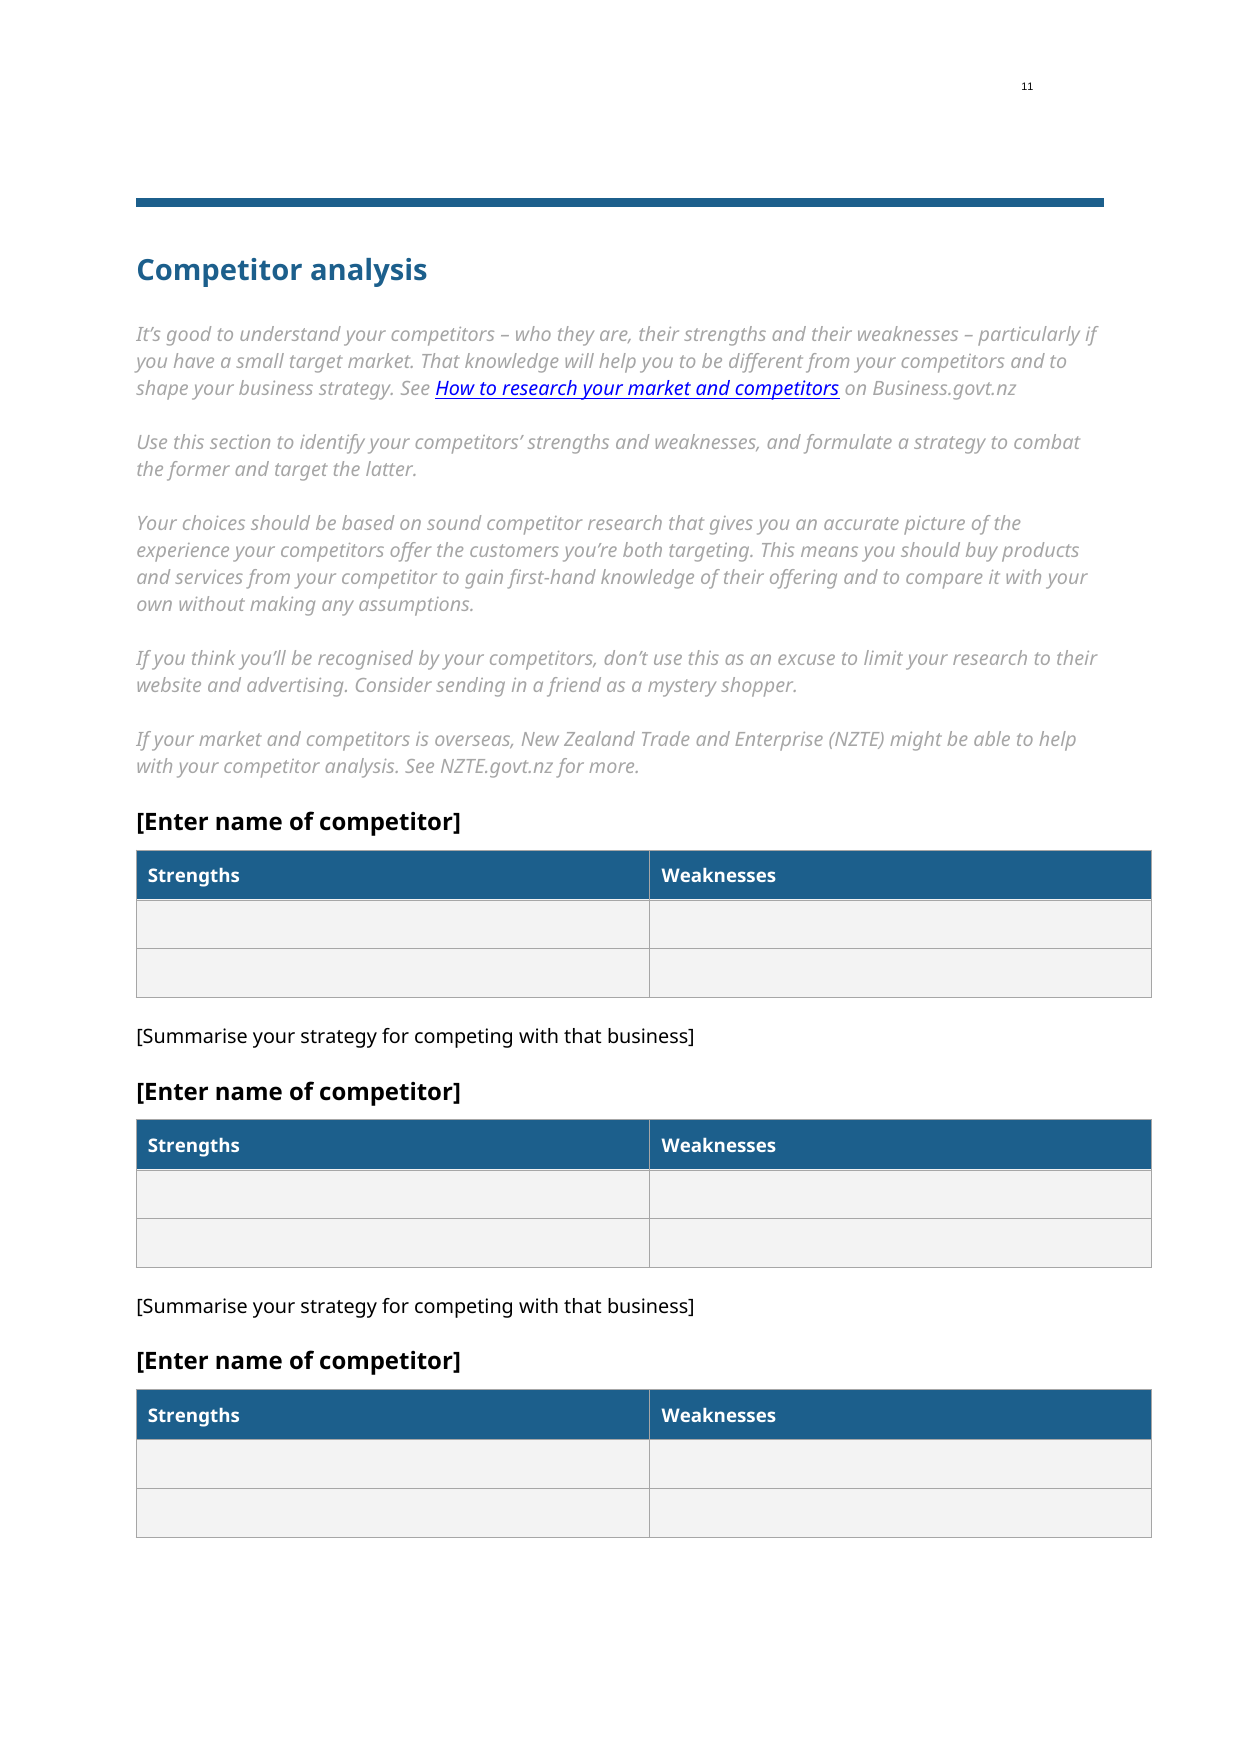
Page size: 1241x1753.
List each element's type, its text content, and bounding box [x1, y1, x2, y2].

table_cell [650, 901, 1151, 948]
table_header Strengths [137, 1120, 649, 1169]
table_cell [650, 1440, 1151, 1488]
text If your market and competitors is overseas, New Zealand Trade and Enterprise (NZTE) might be able to help with your competitor analysis. See NZTE.govt.nz for more. [136, 725, 1104, 779]
table_cell [137, 1219, 649, 1267]
subtitle [Enter name of competitor] [136, 1074, 1104, 1107]
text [136, 1292, 1104, 1319]
text [Summarise your strategy for competing with that business] [136, 1022, 1104, 1049]
table_cell [137, 1171, 649, 1218]
table_header Weaknesses [650, 1120, 1151, 1169]
table_header Weaknesses [650, 851, 1151, 899]
text Use this section to identify your competitors’ strengths and weaknesses, and formulate a strategy to combat the former and target the latter. [136, 429, 1104, 483]
table_cell [650, 1219, 1151, 1267]
table_header Strengths [137, 1390, 649, 1439]
table_header Weaknesses [650, 1390, 1151, 1439]
table_cell [137, 949, 649, 997]
text If you think you’ll be recognised by your competitors, don’t use this as an excuse to limit your research to their website and advertising. Consider sending in a friend as a mystery shopper. [136, 644, 1104, 698]
subtitle [Enter name of competitor] [136, 1344, 1104, 1377]
table_cell [650, 1489, 1151, 1537]
subtitle Competitor analysis [136, 207, 1104, 288]
table_cell [137, 1440, 649, 1488]
table_cell [650, 949, 1151, 997]
text It’s good to understand your competitors – who they are, their strengths and their weaknesses – particularly if you have a small target market. That knowledge will help you to be different from your competitors and to shape your business strategy. See How to research your market and competitors on Business.govt.nz [136, 321, 1104, 402]
subtitle [Enter name of competitor] [136, 804, 1104, 837]
text Your choices should be based on sound competitor research that gives you an accurate picture of the experience your competitors offer the customers you’re both targeting. This means you should buy products and services from your competitor to gain first-hand knowledge of their offering and to compare it with your own without making any assumptions. [136, 509, 1104, 617]
table_header Strengths [137, 851, 649, 899]
table_cell [650, 1171, 1151, 1218]
table_cell [137, 901, 649, 948]
table_cell [137, 1489, 649, 1537]
